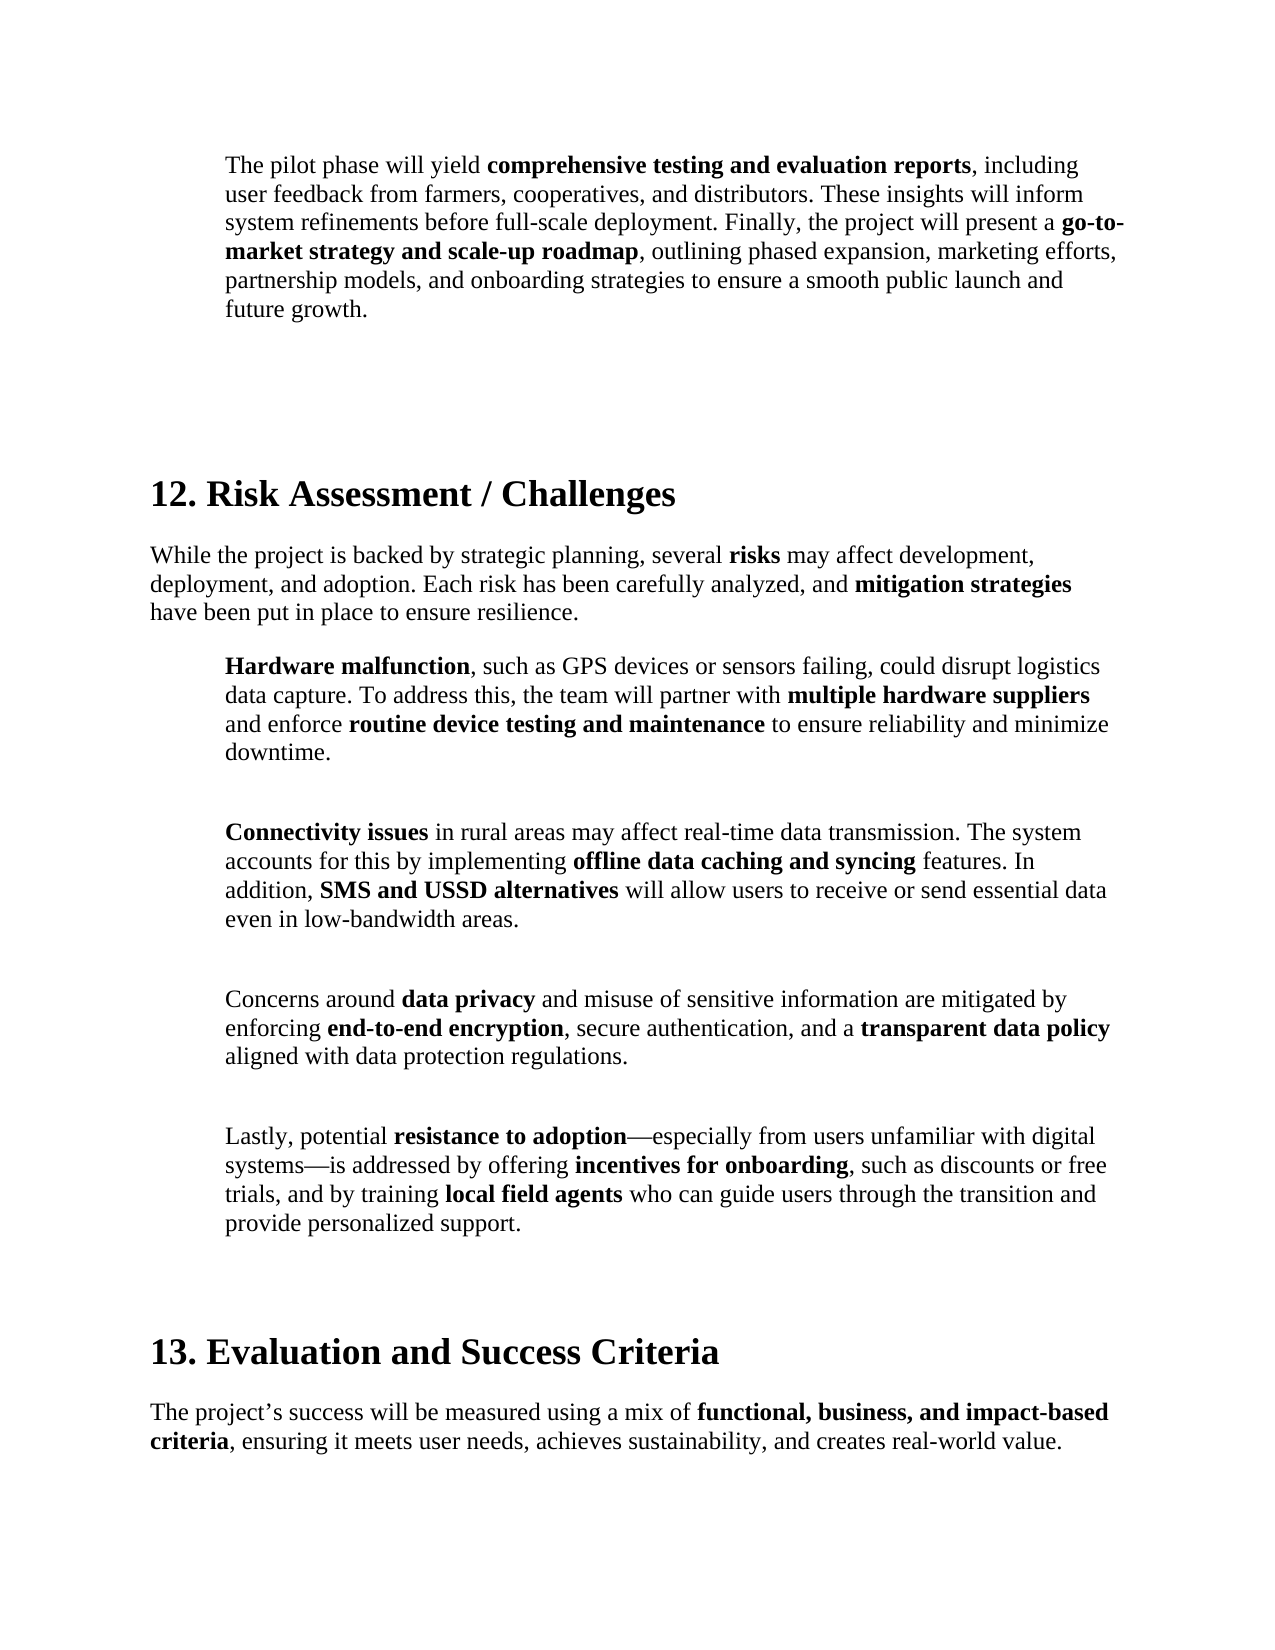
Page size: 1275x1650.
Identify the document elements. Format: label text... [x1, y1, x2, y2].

text Hardware malfunction, such as GPS devices or sensors failing, could disrupt logistics data capture. To address this, the team will partner with multiple hardware suppliers and enforce routine device testing and maintenance to ensure reliability and minimize downtime. [225, 651, 1125, 792]
text Connectivity issues in rural areas may affect real-time data transmission. The system accounts for this by implementing offline data caching and syncing features. In addition, SMS and USSD alternatives will allow users to receive or send essential data even in low-bandwidth areas. [225, 817, 1125, 959]
subtitle 13. Evaluation and Success Criteria [150, 1329, 1125, 1372]
text While the project is backed by strategic planning, several risks may affect development, deployment, and adoption. Each risk has been carefully analyzed, and mitigation strategies have been put in place to ensure resilience. [150, 540, 1125, 626]
text The pilot phase will yield comprehensive testing and evaluation reports, including user feedback from farmers, cooperatives, and distributors. These insights will inform system refinements before full-scale deployment. Finally, the project will present a go-to-market strategy and scale-up roadmap, outlining phased expansion, marketing efforts, partnership models, and onboarding strategies to ensure a smooth public launch and future growth. [225, 150, 1125, 322]
text Lastly, potential resistance to adoption—especially from users unfamiliar with digital systems—is addressed by offering incentives for onboarding, such as discounts or free trials, and by training local field agents who can guide users through the transition and provide personalized support. [225, 1121, 1125, 1236]
subtitle 12. Risk Assessment / Challenges [150, 472, 1125, 515]
text Concerns around data privacy and misuse of sensitive information are mitigated by enforcing end-to-end encryption, secure authentication, and a transparent data policy aligned with data protection regulations. [225, 984, 1125, 1096]
text The project’s success will be measured using a mix of functional, business, and impact-based criteria, ensuring it meets user needs, achieves sustainability, and creates real-world value. [150, 1397, 1125, 1455]
